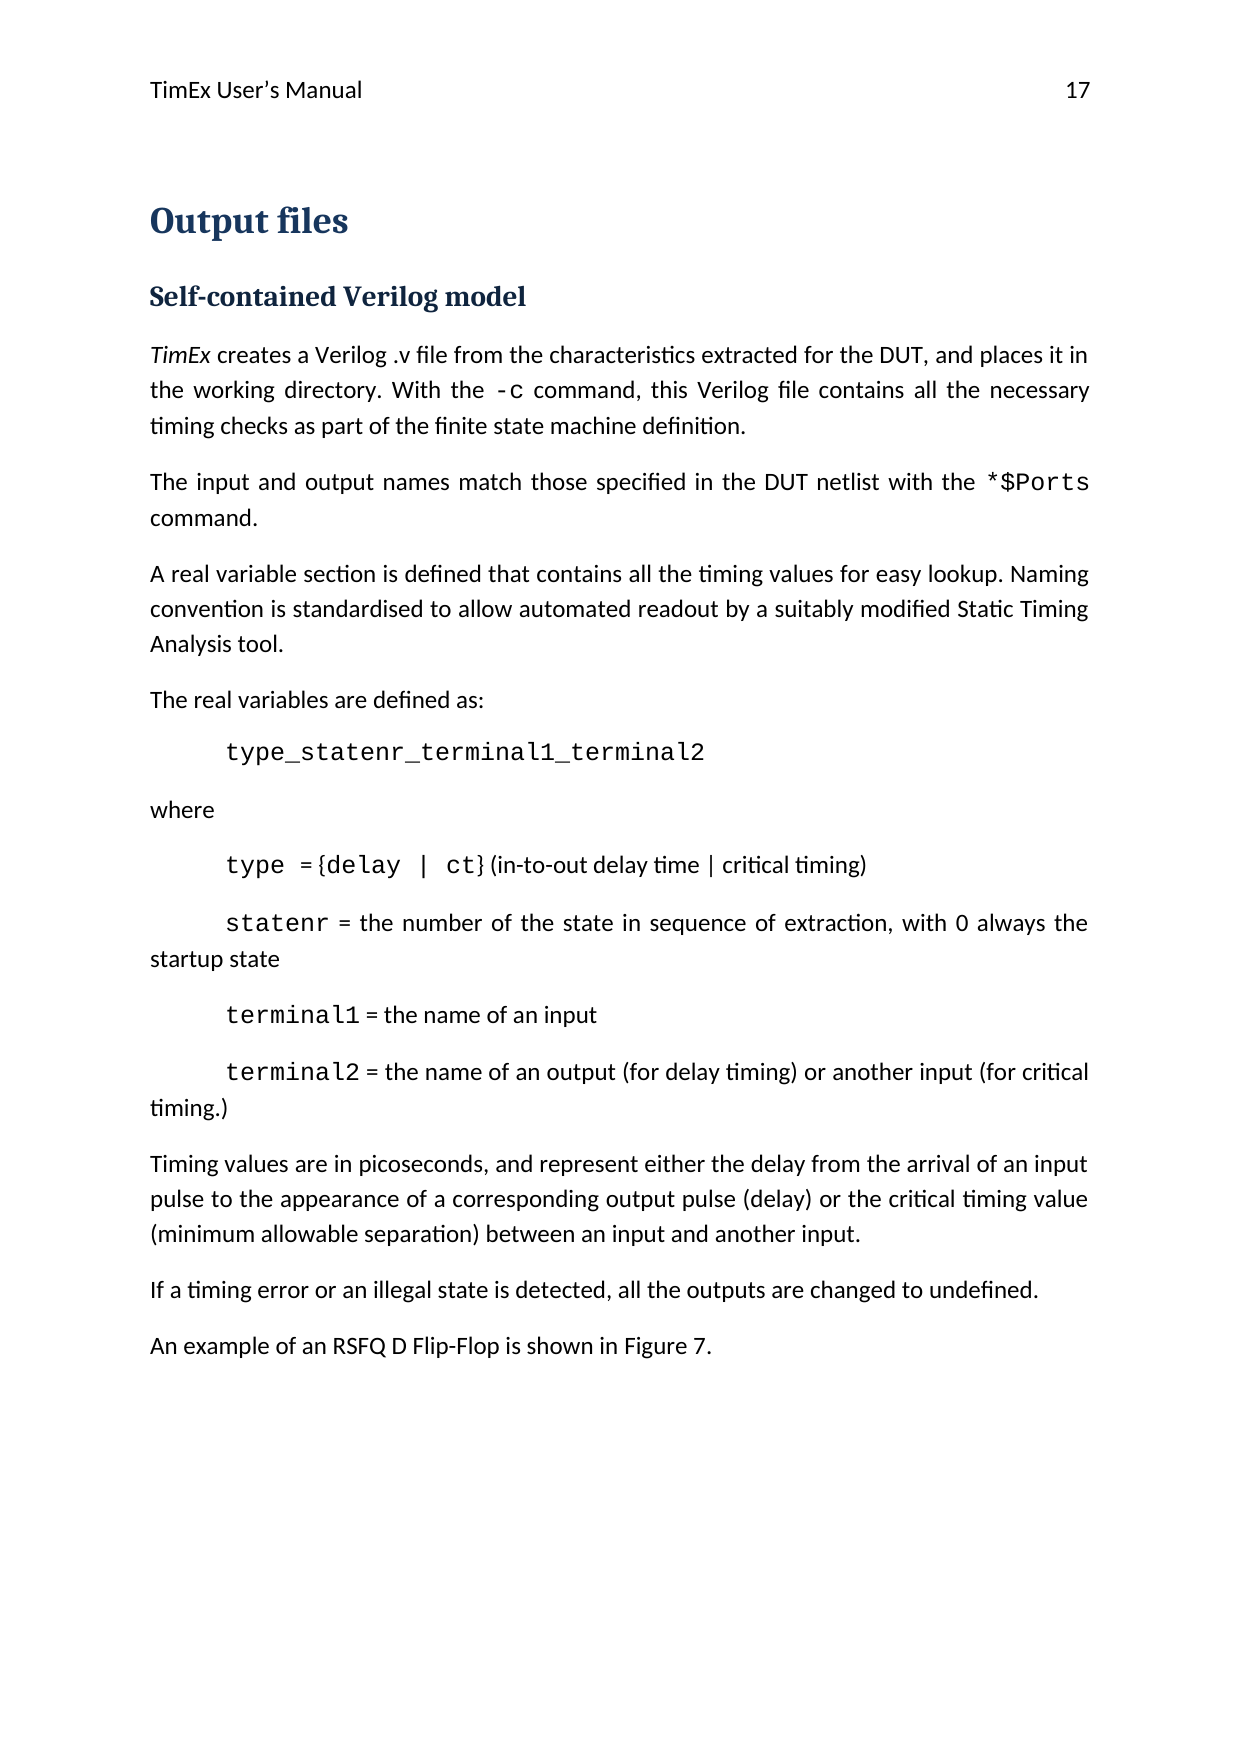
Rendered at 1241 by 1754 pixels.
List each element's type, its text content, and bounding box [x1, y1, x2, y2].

text type = {delay | ct} (in-to-out delay time | critical timing) [150, 850, 1090, 881]
text An example of an RSFQ D Flip-Flop is shown in Figure 7. [150, 1330, 1090, 1361]
text statenr = the number of the state in sequence of extraction, with 0 always the startup state [150, 907, 1090, 974]
text TimEx creates a Verilog .v file from the characteristics extracted for the DUT, and places it in the working directory. With the -c command, this Verilog file contains all the necessary timing checks as part of the finite state machine definition. [150, 339, 1090, 441]
text terminal2 = the name of an output (for delay timing) or another input (for critical timing.) [150, 1056, 1090, 1123]
subtitle Output files [150, 200, 1090, 243]
text The real variables are defined as: [150, 684, 1090, 715]
text The input and output names match those specified in the DUT netlist with the *$Ports command. [150, 466, 1090, 533]
text terminal1 = the name of an input [150, 999, 1090, 1031]
text A real variable section is defined that contains all the timing values for easy lookup. Naming convention is standardised to allow automated readout by a suitably modified Static Timing Analysis tool. [150, 558, 1090, 659]
text If a timing error or an illegal state is detected, all the outputs are changed to undefined. [150, 1274, 1090, 1305]
text Timing values are in picoseconds, and represent either the delay from the arrival of an input pulse to the appearance of a corresponding output pulse (delay) or the critical timing value (minimum allowable separation) between an input and another input. [150, 1148, 1090, 1249]
text type_statenr_terminal1_terminal2 [150, 740, 1090, 768]
text where [150, 794, 1090, 824]
subtitle Self-contained Verilog model [150, 281, 1090, 314]
